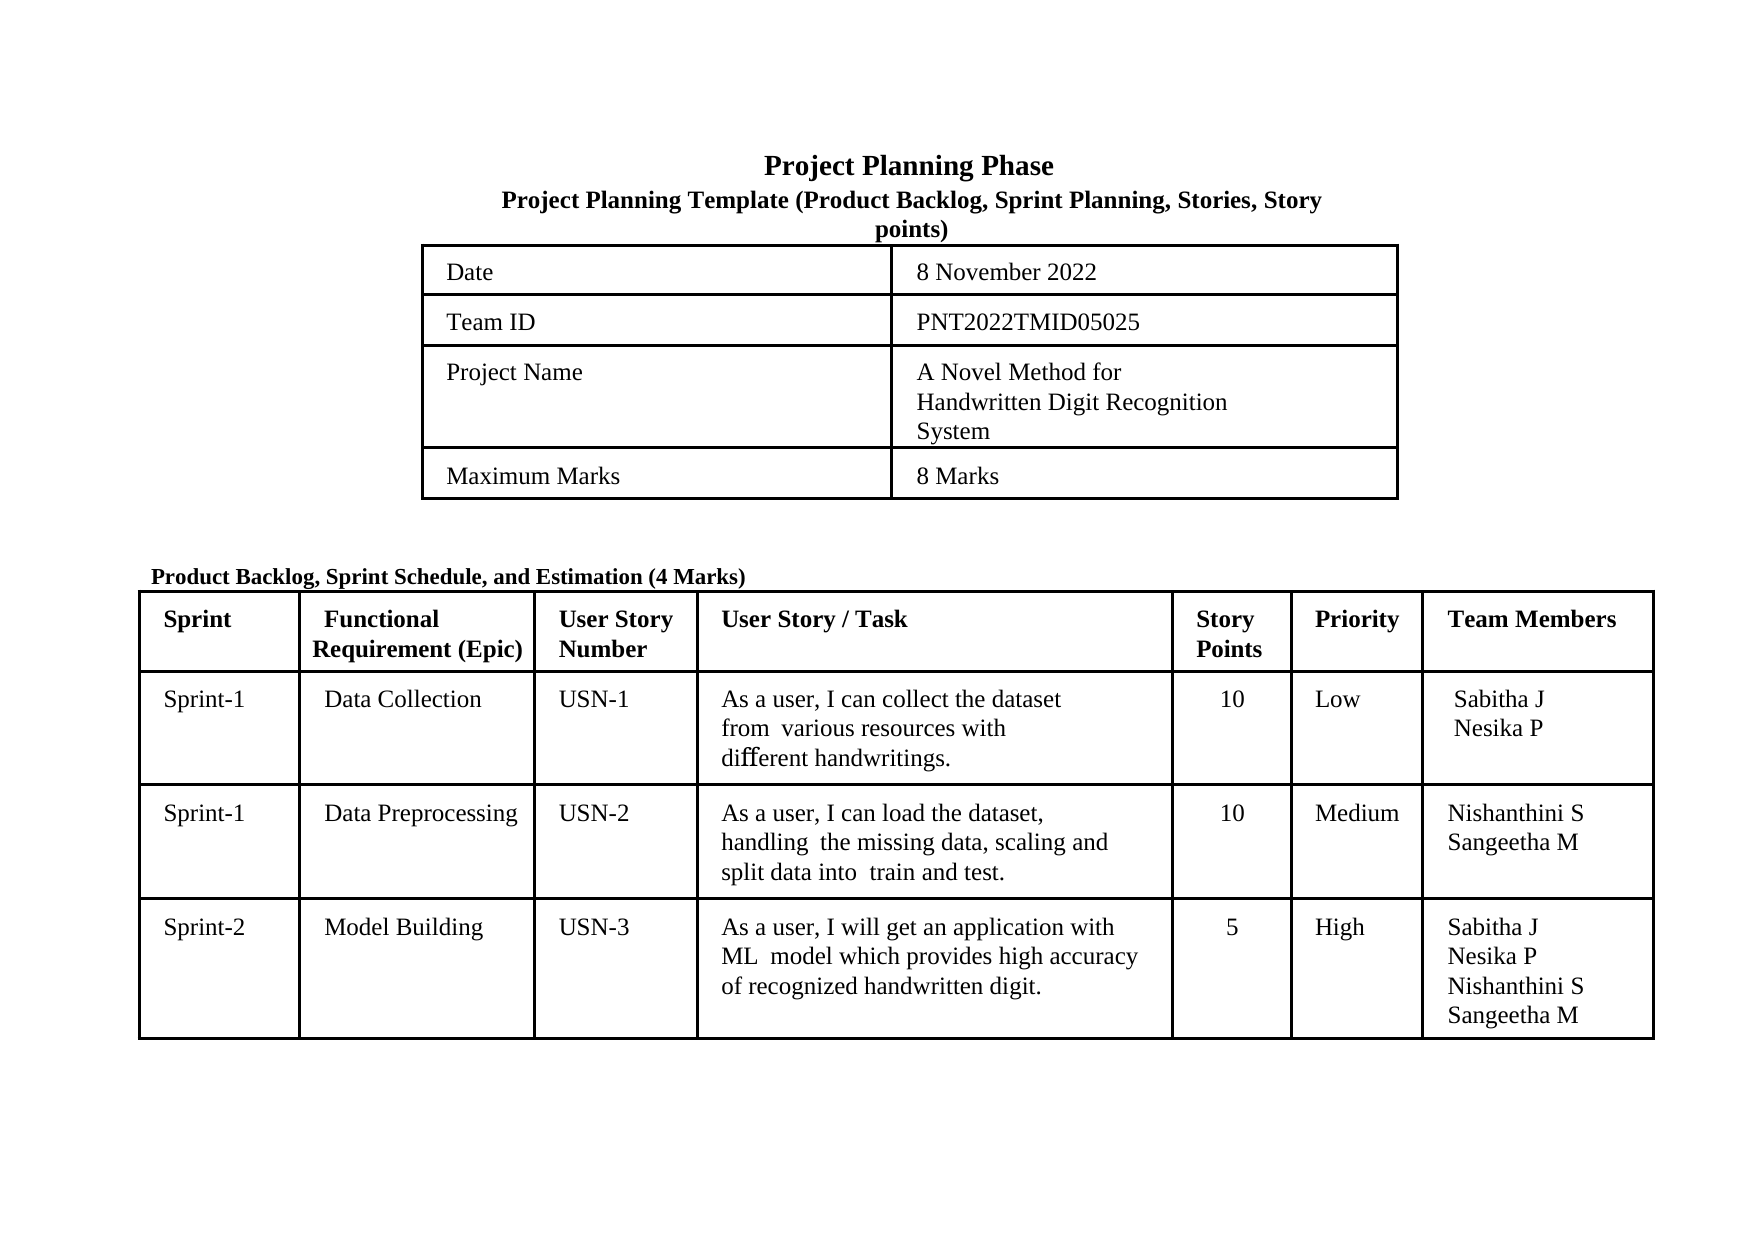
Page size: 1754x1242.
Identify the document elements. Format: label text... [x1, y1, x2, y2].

table_cell Sabitha J Nesika P Nishanthini S Sangeetha M [1424, 900, 1652, 1037]
table_cell High [1293, 900, 1421, 1037]
table_header Team Members [1424, 593, 1652, 670]
table_cell Project Name [424, 347, 890, 446]
table_cell Sprint-1 [141, 673, 298, 783]
table_cell As a user, I can collect the dataset from various resources with diﬀerent handwritings. [699, 673, 1171, 783]
table_cell Model Building [301, 900, 533, 1037]
table_header User Story / Task [699, 593, 1171, 670]
text Product Backlog, Sprint Schedule, and Estimation (4 Marks) [151, 563, 1666, 589]
table_cell Sprint-2 [141, 900, 298, 1037]
table_header Date [424, 247, 890, 292]
table_cell Low [1293, 673, 1421, 783]
table_header Priority [1293, 593, 1421, 670]
table_cell Data Preprocessing [301, 786, 533, 897]
table_cell 5 [1174, 900, 1290, 1037]
table_cell USN-1 [536, 673, 696, 783]
table_cell A Novel Method for Handwritten Digit Recognition System [893, 347, 1396, 446]
table_header 8 November 2022 [893, 247, 1396, 292]
table_cell Medium [1293, 786, 1421, 897]
table_header Story Points [1174, 593, 1290, 670]
table_cell Sabitha J Nesika P [1424, 673, 1652, 783]
table_cell Sprint-1 [141, 786, 298, 897]
table_cell Nishanthini S Sangeetha M [1424, 786, 1652, 897]
table_header Sprint [141, 593, 298, 670]
table_cell Maximum Marks [424, 449, 890, 497]
table_header Functional Requirement (Epic) [301, 593, 533, 670]
table_cell 10 [1174, 786, 1290, 897]
table_cell PNT2022TMID05025 [893, 296, 1396, 343]
table_cell As a user, I will get an application with ML model which provides high accuracy of recognized handwritten digit. [699, 900, 1171, 1037]
table_cell As a user, I can load the dataset, handling the missing data, scaling and split data into train and test. [699, 786, 1171, 897]
table_cell 8 Marks [893, 449, 1396, 497]
table_header User Story Number [536, 593, 696, 670]
table_cell Team ID [424, 296, 890, 343]
text Project Planning Template (Product Backlog, Sprint Planning, Stories, Story points) [461, 185, 1362, 243]
table_cell USN-3 [536, 900, 696, 1037]
table_cell USN-2 [536, 786, 696, 897]
table_cell Data Collection [301, 673, 533, 783]
title Project Planning Phase [456, 148, 1362, 182]
table_cell 10 [1174, 673, 1290, 783]
